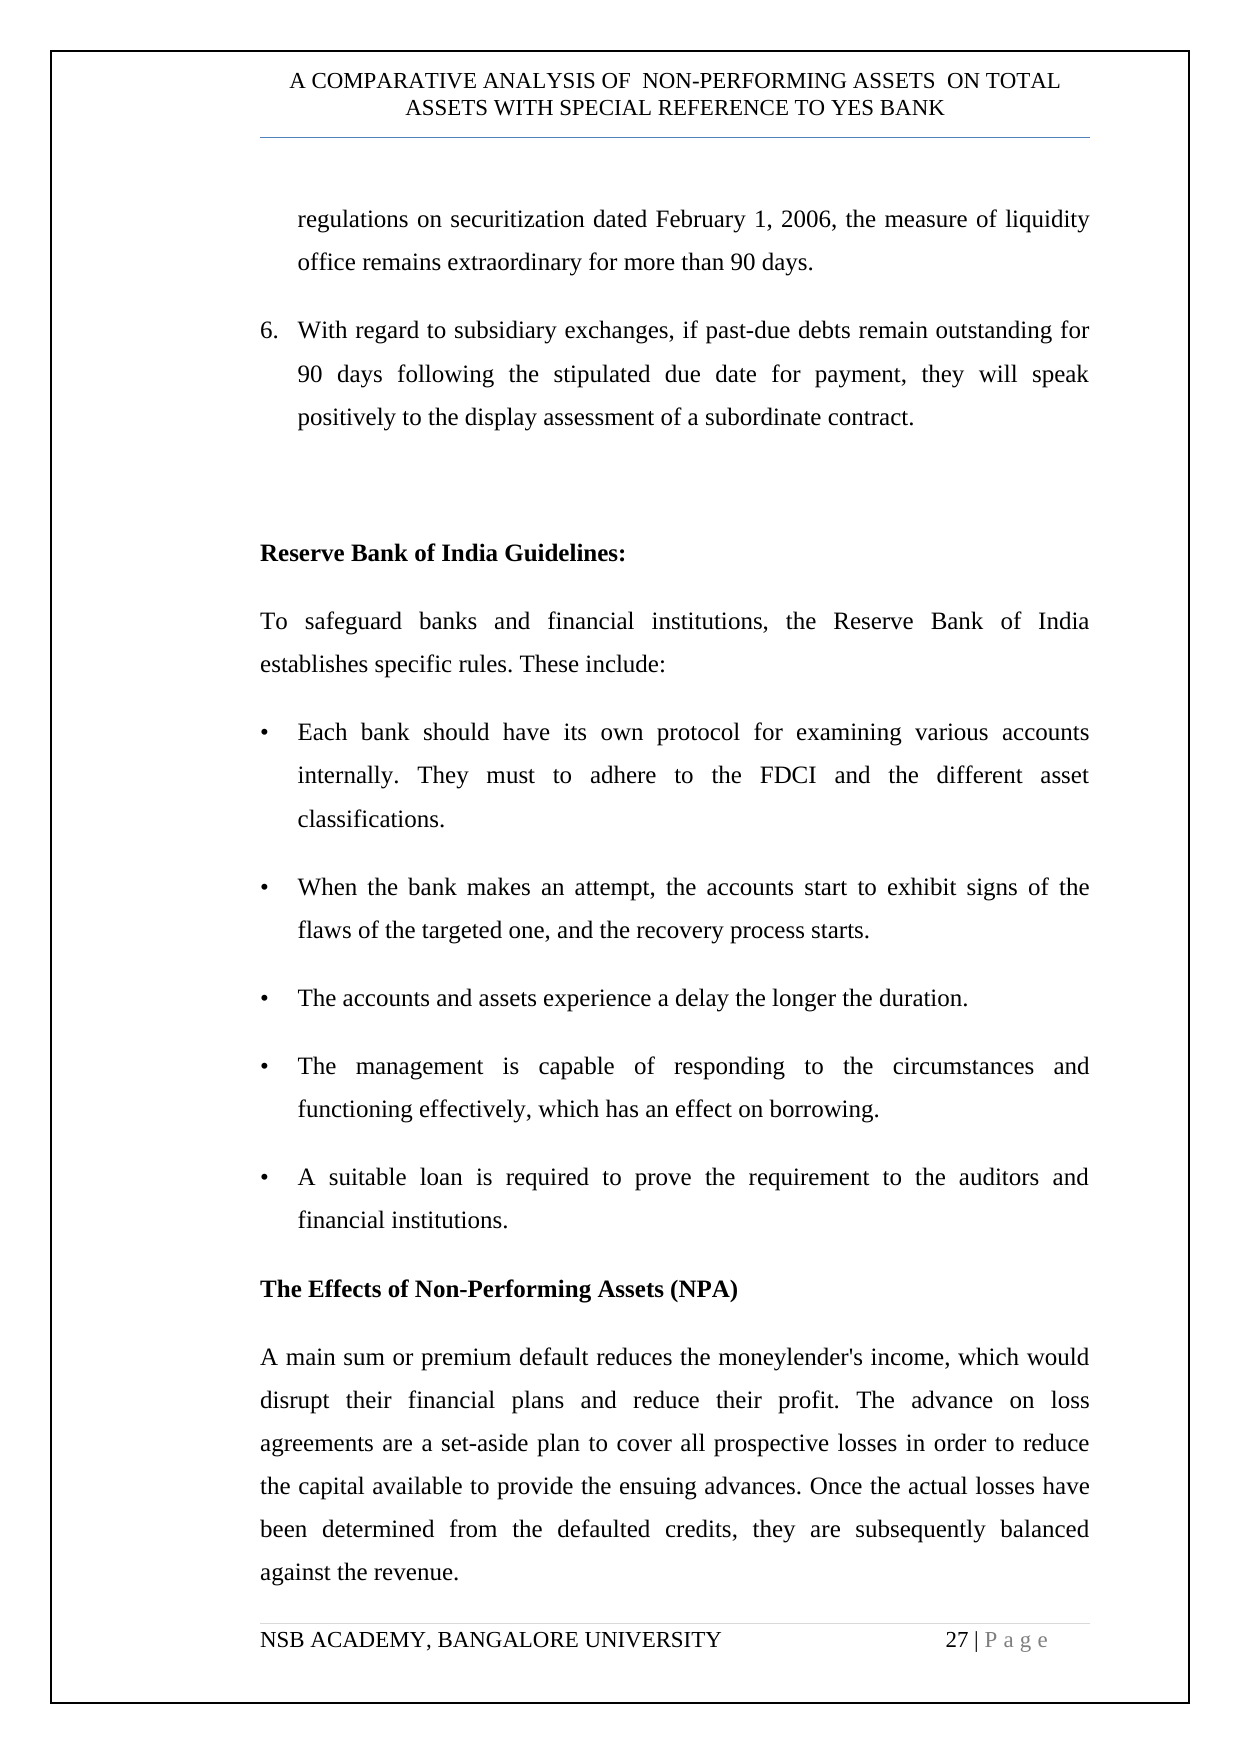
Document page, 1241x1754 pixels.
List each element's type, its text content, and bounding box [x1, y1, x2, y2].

subtitle A main sum or premium default reduces the moneylender's income, which would disrupt their financial plans and reduce their profit. The advance on loss agreements are a set-aside plan to cover all prospective losses in order to reduce the capital available to provide the ensuing advances. Once the actual losses have been determined from the defaulted credits, they are subsequently balanced against the revenue. [260, 1342, 1090, 1586]
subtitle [260, 204, 1090, 276]
subtitle With regard to subsidiary exchanges, if past-due debts remain outstanding for 90 days following the stipulated due date for payment, they will speak positively to the display assessment of a subordinate contract. [260, 316, 1090, 431]
subtitle When the bank makes an attempt, the accounts start to exhibit signs of the flaws of the targeted one, and the recovery process starts. [260, 872, 1090, 944]
subtitle The management is capable of responding to the circumstances and functioning effectively, which has an effect on borrowing. [260, 1051, 1090, 1123]
subtitle The Effects of Non-Performing Assets (NPA) [260, 1274, 1090, 1302]
subtitle A suitable loan is required to prove the requirement to the auditors and financial institutions. [260, 1162, 1090, 1234]
subtitle To safeguard banks and financial institutions, the Reserve Bank of India establishes specific rules. These include: [260, 606, 1090, 678]
subtitle Reserve Bank of India Guidelines: [260, 538, 1090, 567]
subtitle The accounts and assets experience a delay the longer the duration. [260, 983, 1090, 1012]
subtitle Each bank should have its own protocol for examining various accounts internally. They must to adhere to the FDCI and the different asset classifications. [260, 717, 1090, 832]
